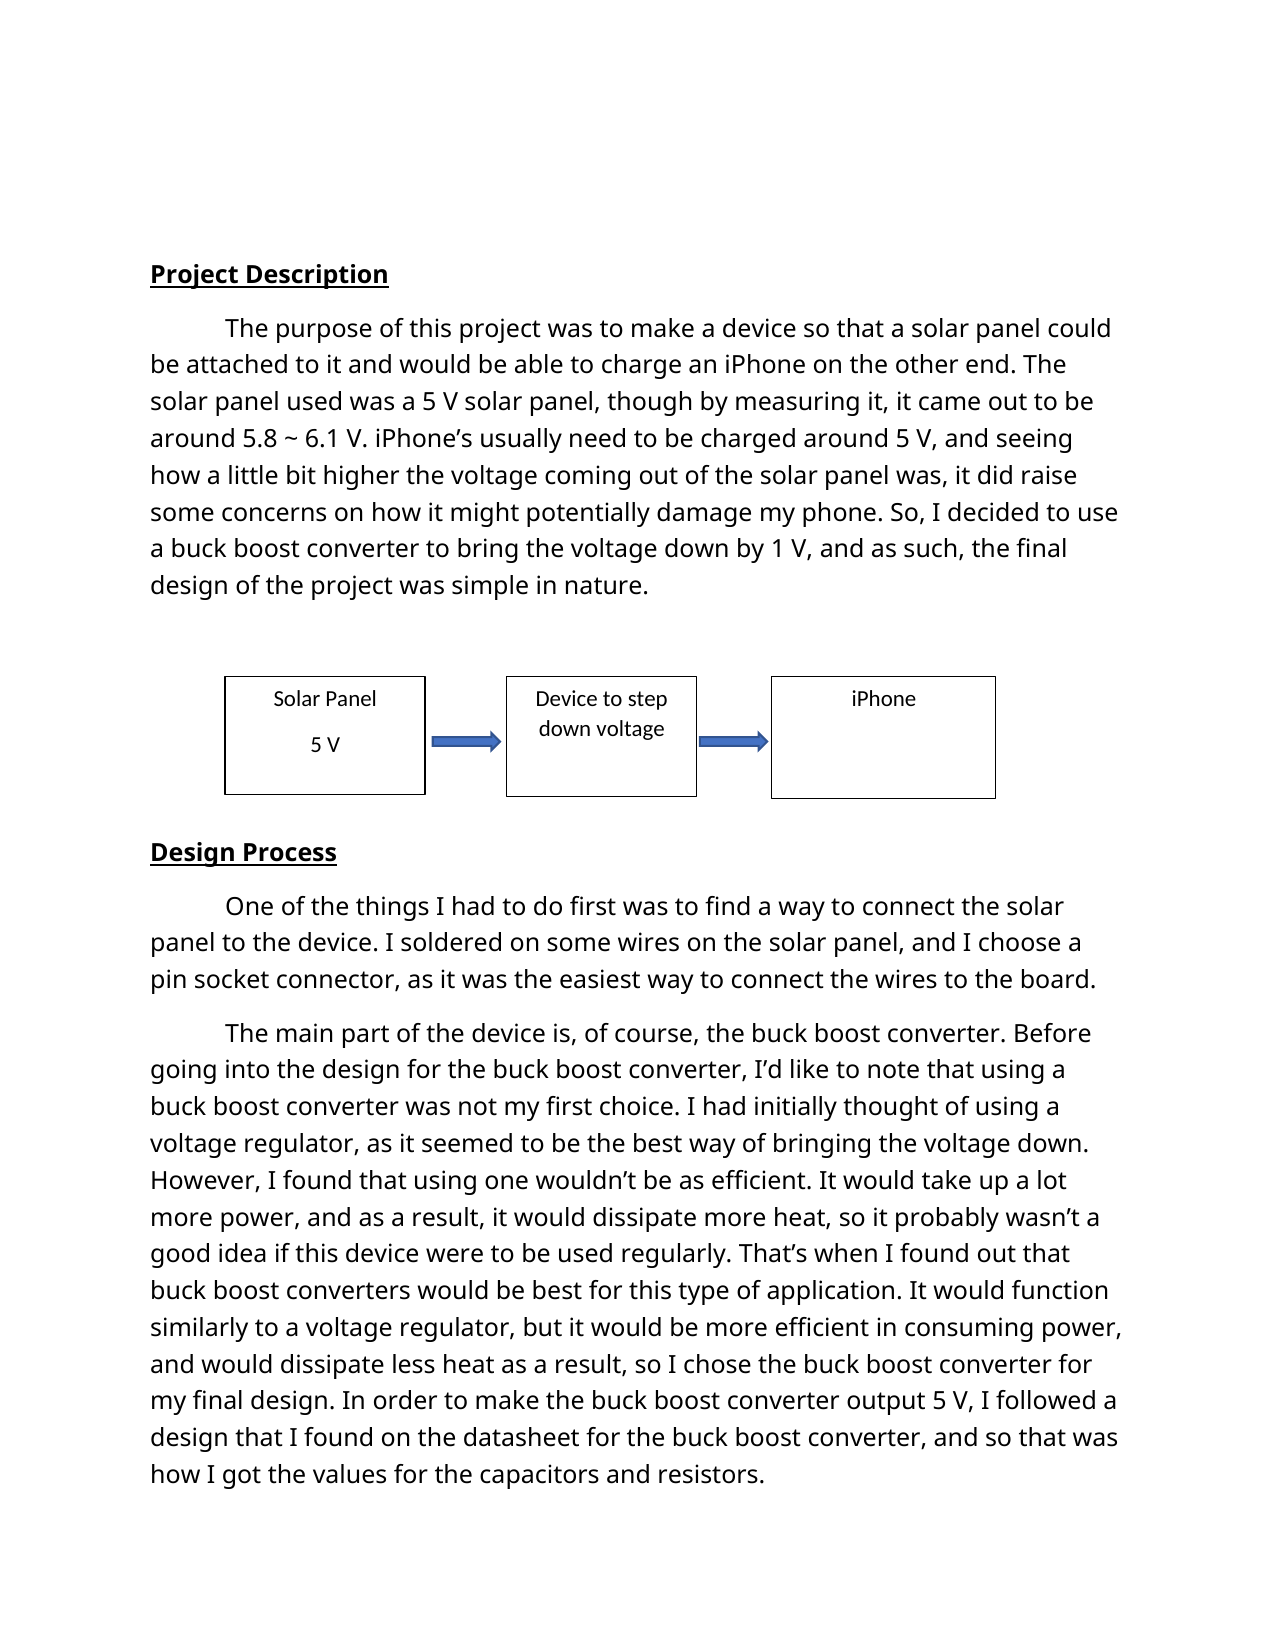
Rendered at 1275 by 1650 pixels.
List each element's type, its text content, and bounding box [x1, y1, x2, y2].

text The purpose of this project was to make a device so that a solar panel could be attached to it and would be able to charge an iPhone on the other end. The solar panel used was a 5 V solar panel, though by measuring it, it came out to be around 5.8 ~ 6.1 V. iPhone’s usually need to be charged around 5 V, and seeing how a little bit higher the voltage coming out of the solar panel was, it did raise some concerns on how it might potentially damage my phone. So, I decided to use a buck boost converter to bring the voltage down by 1 V, and as such, the final design of the project was simple in nature. [150, 310, 1125, 602]
text Project Description [150, 257, 1125, 291]
text Design Process [150, 835, 1125, 869]
text The main part of the device is, of course, the buck boost converter. Before going into the design for the buck boost converter, I’d like to note that using a buck boost converter was not my first choice. I had initially thought of using a voltage regulator, as it seemed to be the best way of bringing the voltage down. However, I found that using one wouldn’t be as efficient. It would take up a lot more power, and as a result, it would dissipate more heat, so it probably wasn’t a good idea if this device were to be used regularly. That’s when I found out that buck boost converters would be best for this type of application. It would function similarly to a voltage regulator, but it would be more efficient in consuming power, and would dissipate less heat as a result, so I chose the buck boost converter for my final design. In order to make the buck boost converter output 5 V, I followed a design that I found on the datasheet for the buck boost converter, and so that was how I got the values for the capacitors and resistors. [150, 1015, 1125, 1491]
text One of the things I had to do first was to find a way to connect the solar panel to the device. I soldered on some wires on the solar panel, and I choose a pin socket connector, as it was the easiest way to connect the wires to the board. [150, 888, 1125, 996]
